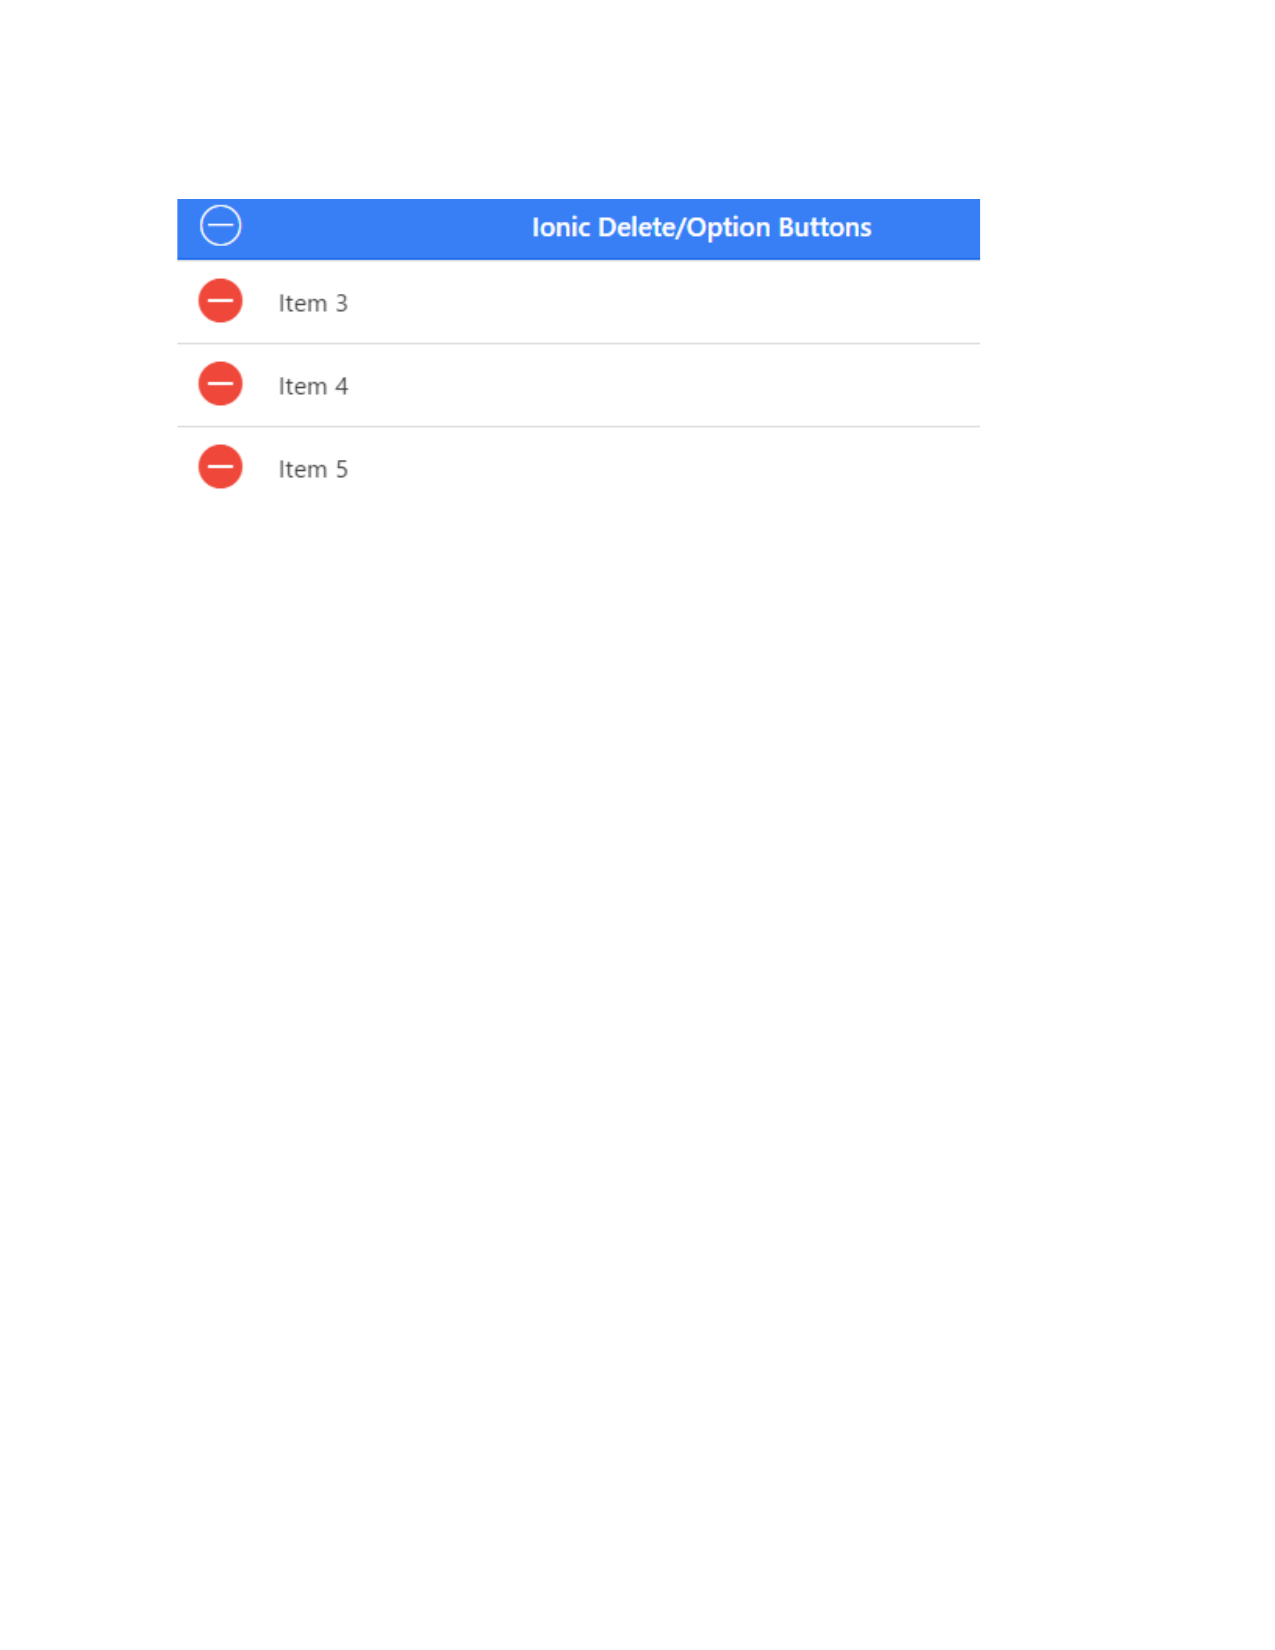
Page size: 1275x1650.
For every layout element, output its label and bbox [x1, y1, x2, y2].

picture [177, 199, 981, 495]
